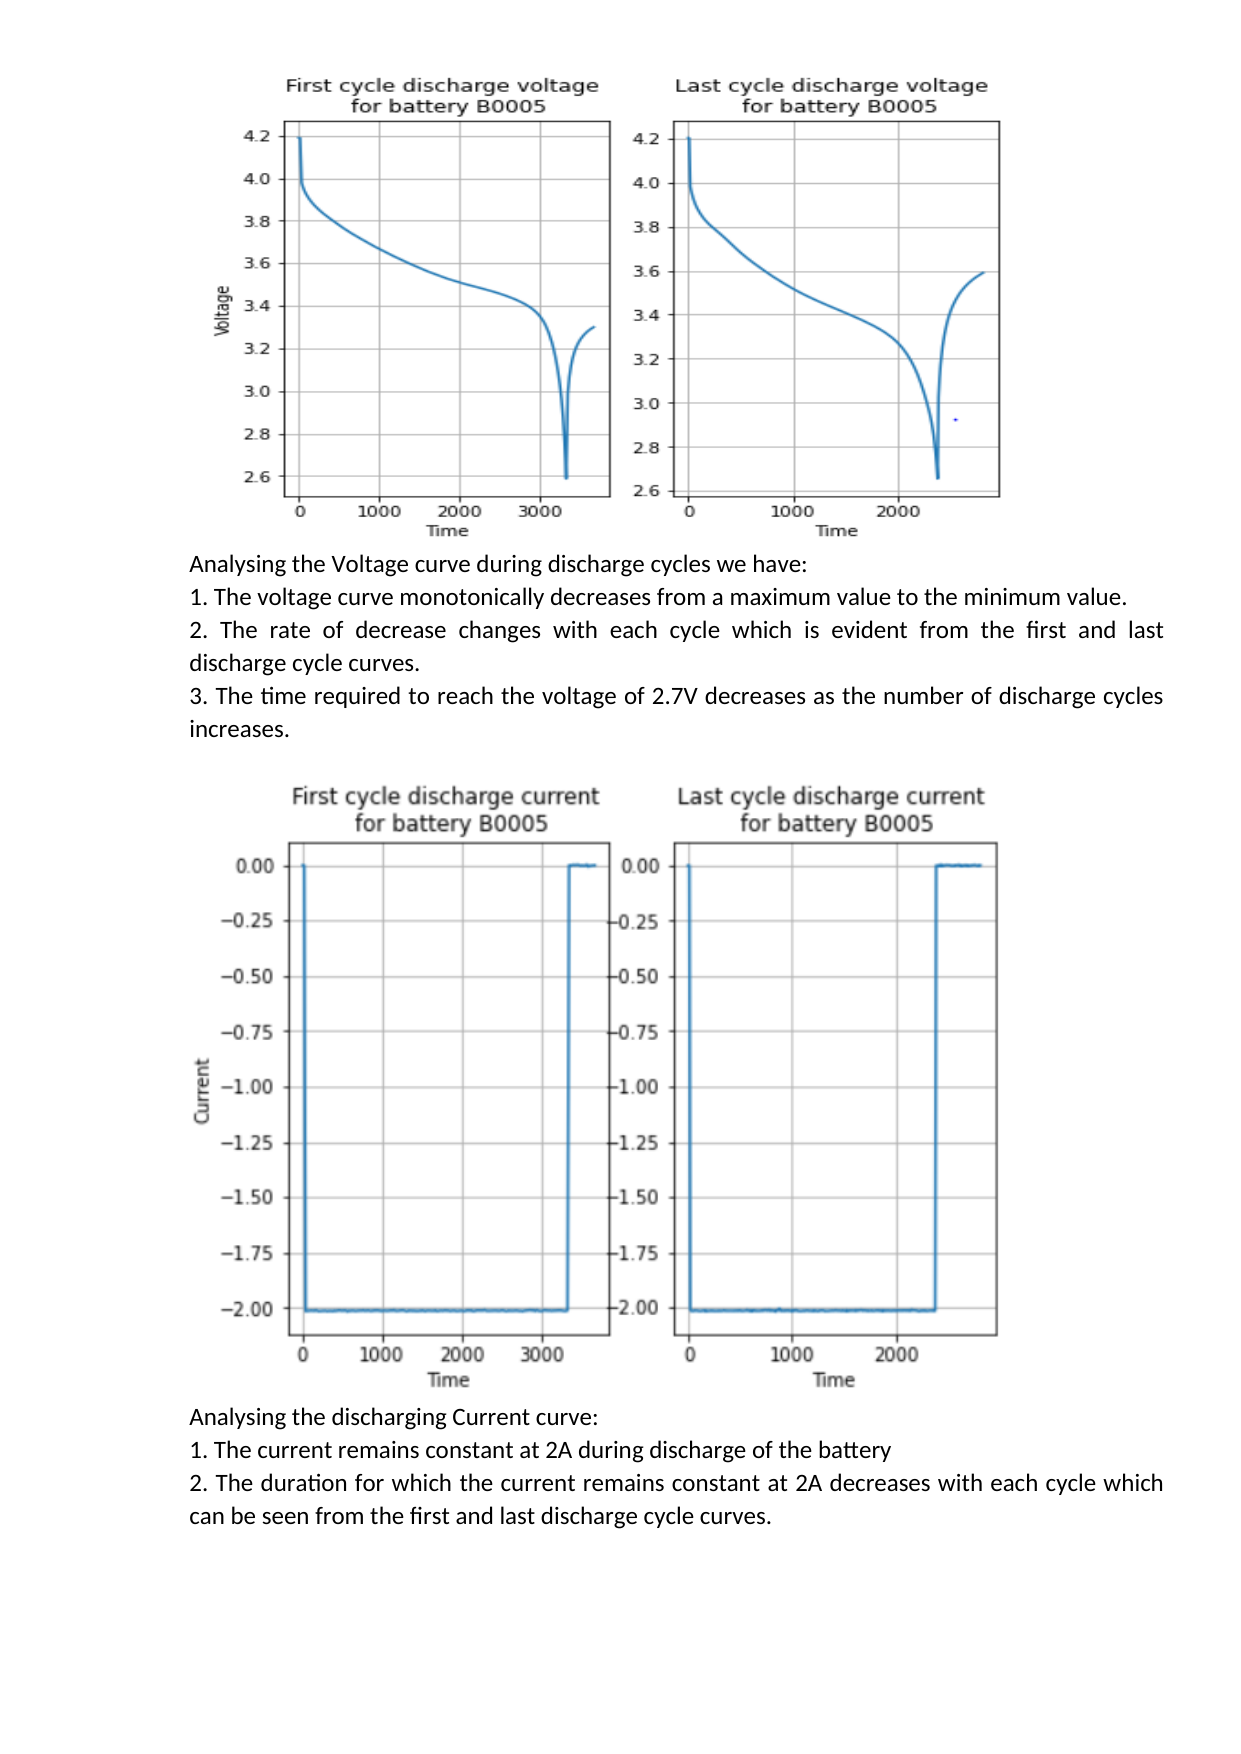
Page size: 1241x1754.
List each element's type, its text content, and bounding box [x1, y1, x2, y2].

list Analysing the discharging Current curve: [189, 1401, 1165, 1432]
list 1. The current remains constant at 2A during discharge of the battery [189, 1434, 1165, 1464]
list 2. The rate of decrease changes with each cycle which is evident from the first and last discharge cycle curves. [189, 614, 1165, 677]
picture [189, 778, 1017, 1399]
list Analysing the Voltage curve during discharge cycles we have: [189, 548, 1165, 579]
list 1. The voltage curve monotonically decreases from a maximum value to the minimum value. [189, 581, 1165, 612]
list 2. The duration for which the current remains constant at 2A decreases with each cycle which can be seen from the first and last discharge cycle curves. [189, 1467, 1165, 1530]
picture [189, 75, 1028, 546]
list 3. The time required to reach the voltage of 2.7V decreases as the number of discharge cycles increases. [189, 680, 1165, 743]
